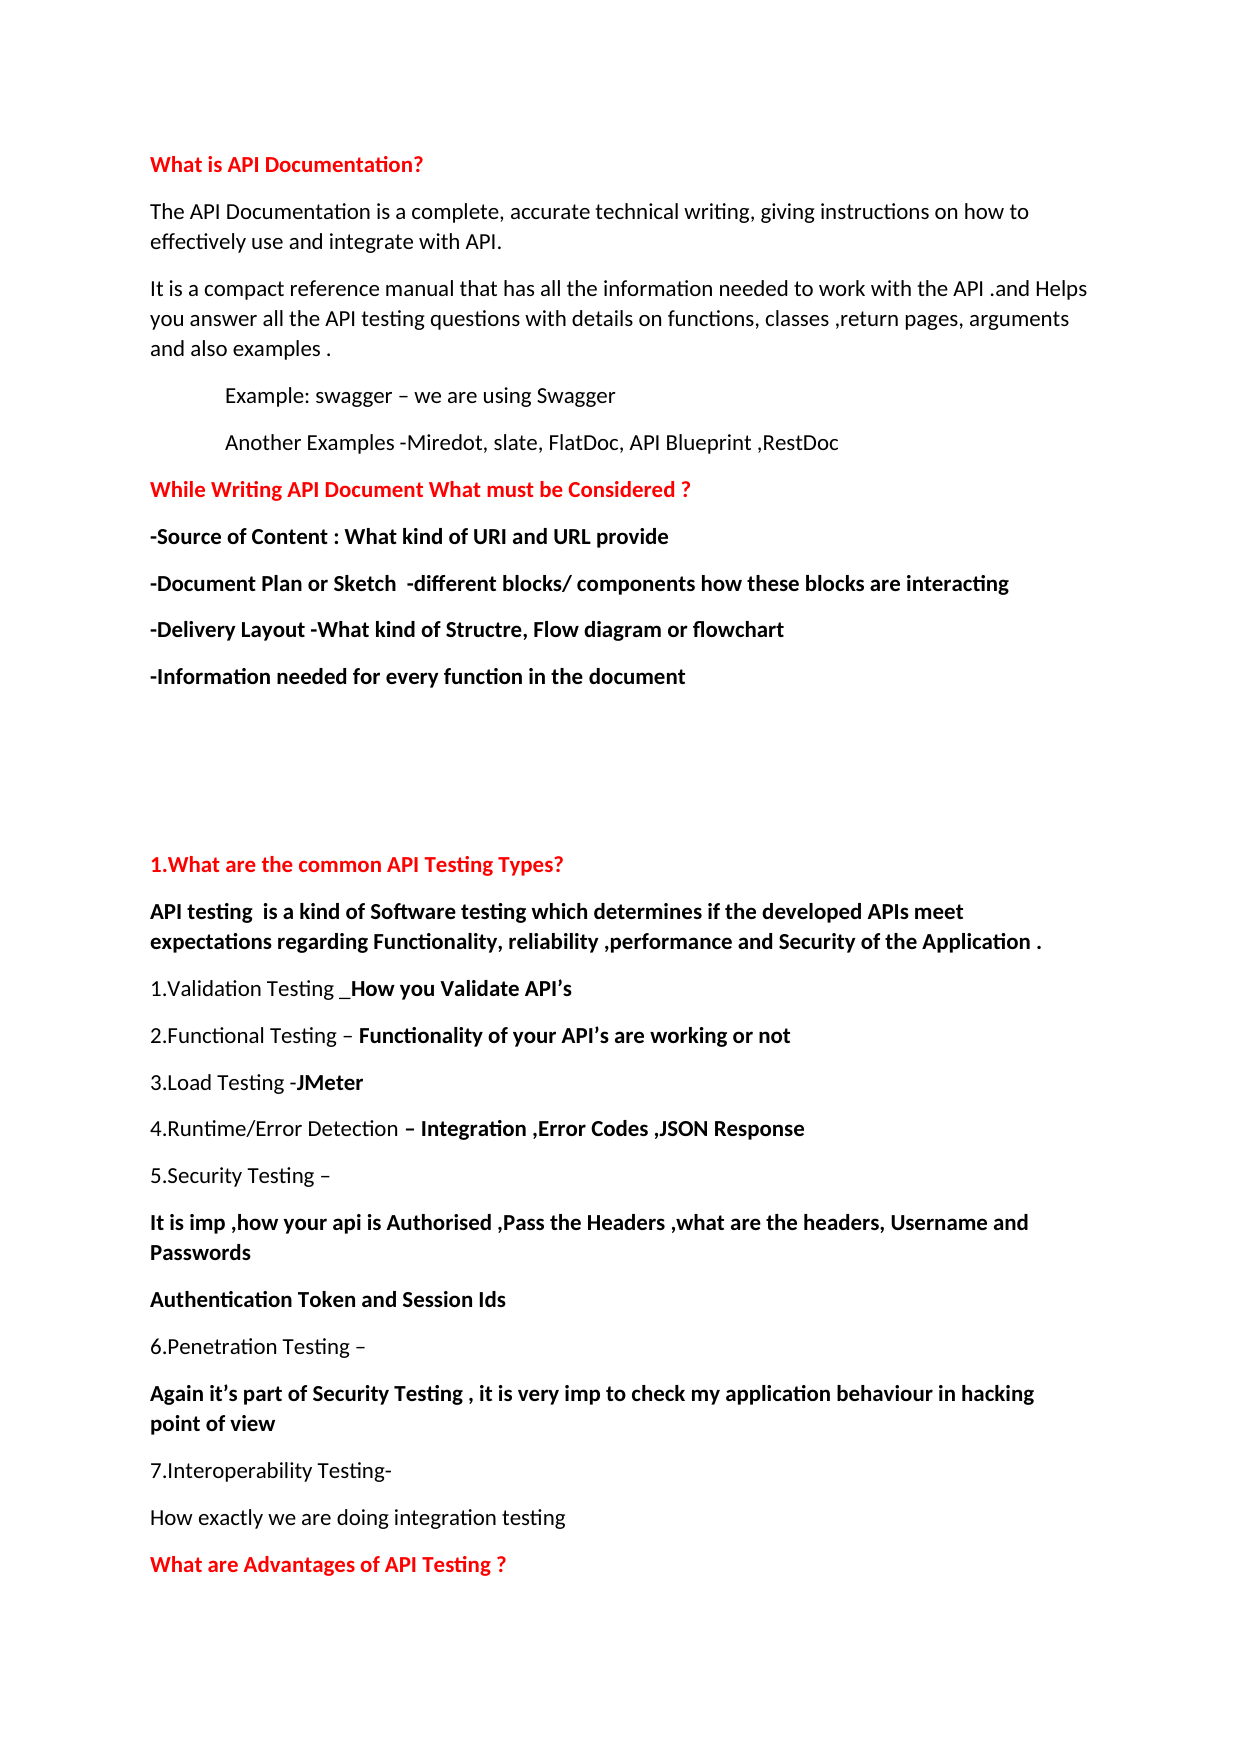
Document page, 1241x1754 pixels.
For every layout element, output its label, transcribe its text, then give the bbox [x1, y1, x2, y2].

text How exactly we are doing integration testing [150, 1503, 1090, 1531]
text 7.Interoperability Testing- [150, 1456, 1090, 1484]
text 4.Runtime/Error Detection – Integration ,Error Codes ,JSON Response [150, 1114, 1090, 1143]
text -Source of Content : What kind of URI and URL provide [150, 522, 1090, 550]
text It is a compact reference manual that has all the information needed to work with the API .and Helps you answer all the API testing questions with details on functions, classes ,return pages, arguments and also examples . [150, 274, 1090, 362]
text What is API Documentation? [150, 150, 1090, 178]
text 1.What are the common API Testing Types? [150, 850, 1090, 878]
text -Information needed for every function in the document [150, 662, 1090, 691]
text 1.Validation Testing _How you Validate API’s [150, 974, 1090, 1002]
text While Writing API Document What must be Considered ? [150, 475, 1090, 503]
text Example: swagger – we are using Swagger [150, 381, 1090, 409]
text API testing is a kind of Software testing which determines if the developed APIs meet expectations regarding Functionality, reliability ,performance and Security of the Application . [150, 897, 1090, 955]
text -Delivery Layout -What kind of Structre, Flow diagram or flowchart [150, 616, 1090, 644]
text It is imp ,how your api is Authorised ,Pass the Headers ,what are the headers, Username and Passwords [150, 1208, 1090, 1267]
text 5.Security Testing – [150, 1161, 1090, 1189]
text Another Examples -Miredot, slate, FlatDoc, API Blueprint ,RestDoc [150, 428, 1090, 456]
text The API Documentation is a complete, accurate technical writing, giving instructions on how to effectively use and integrate with API. [150, 197, 1090, 255]
text What are Advantages of API Testing ? [150, 1550, 1090, 1578]
text Again it’s part of Security Testing , it is very imp to check my application behaviour in hacking point of view [150, 1379, 1090, 1437]
text Authentication Token and Session Ids [150, 1285, 1090, 1313]
text -Document Plan or Sketch -different blocks/ components how these blocks are interacting [150, 569, 1090, 597]
text 2.Functional Testing – Functionality of your API’s are working or not [150, 1021, 1090, 1049]
text 3.Load Testing -JMeter [150, 1068, 1090, 1096]
text 6.Penetration Testing – [150, 1332, 1090, 1360]
